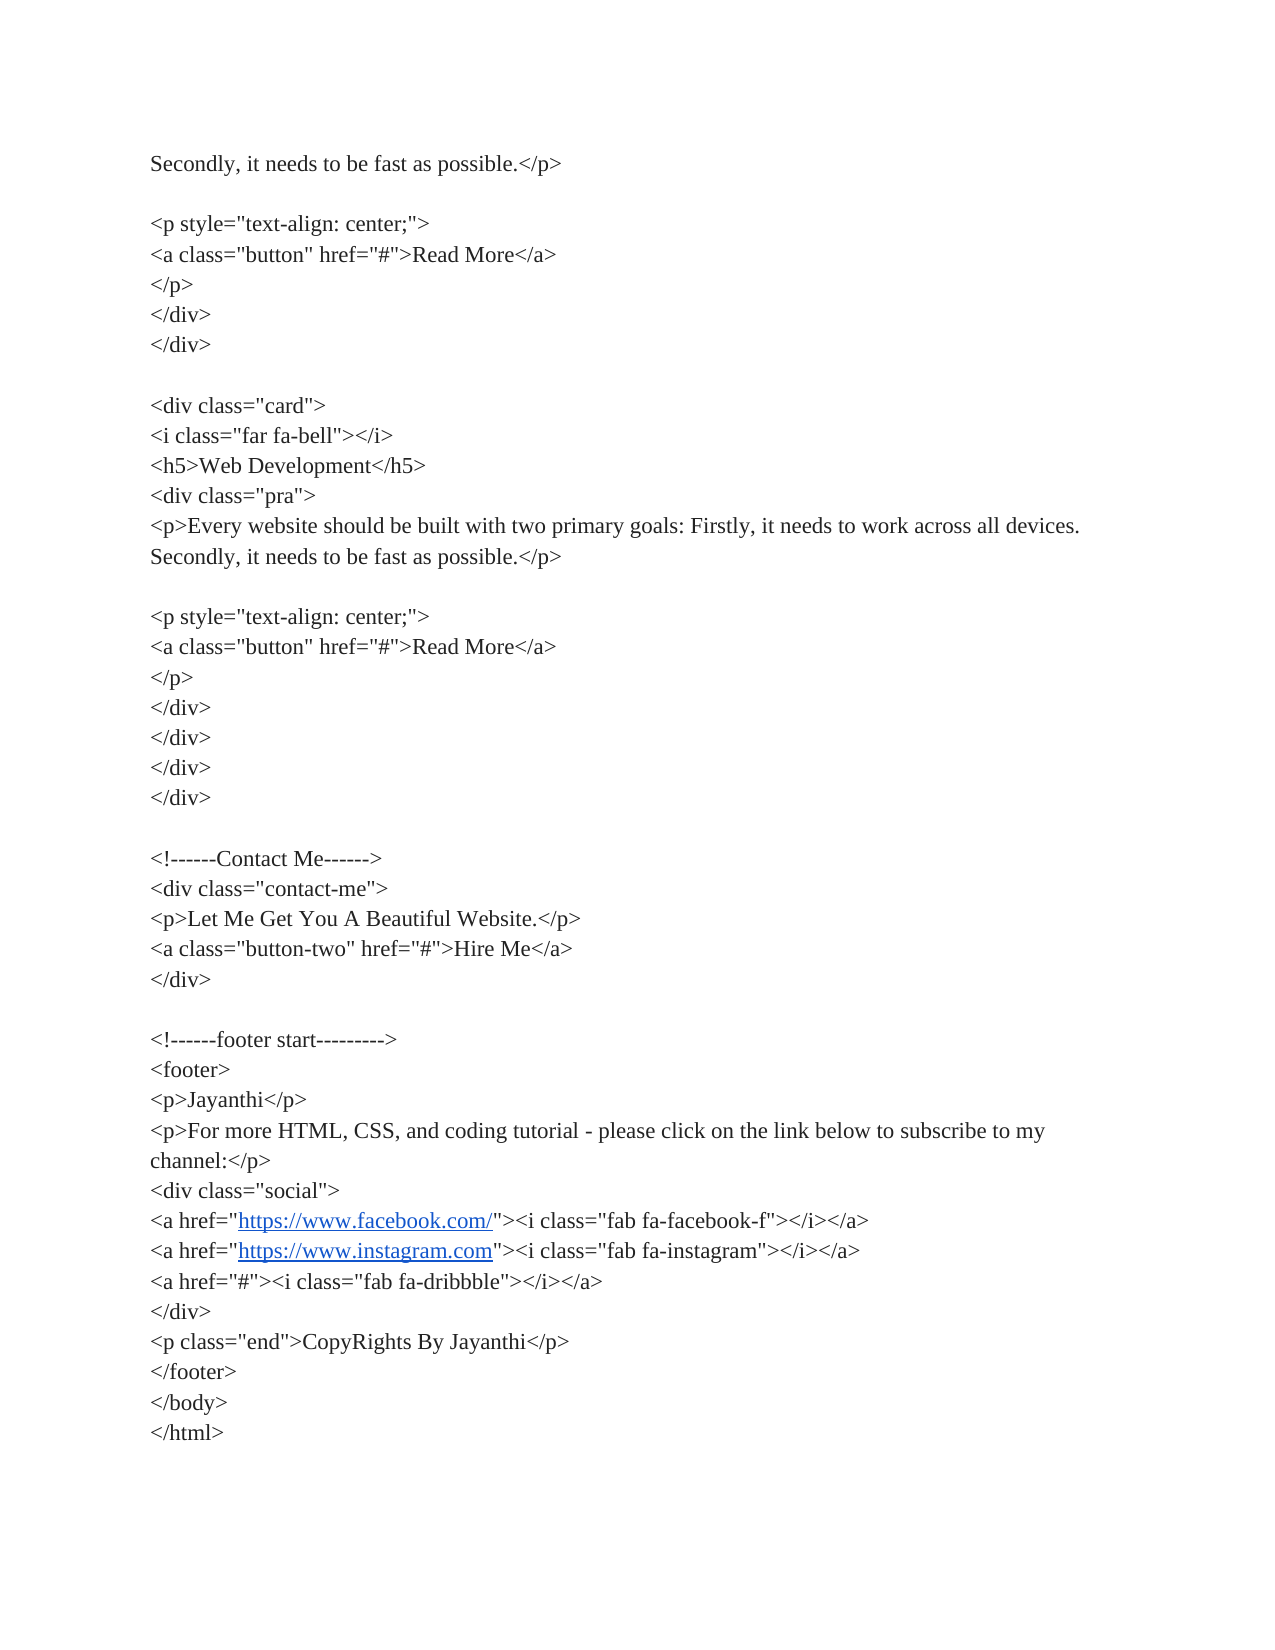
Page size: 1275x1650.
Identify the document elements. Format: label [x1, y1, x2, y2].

text [150, 150, 1125, 1445]
